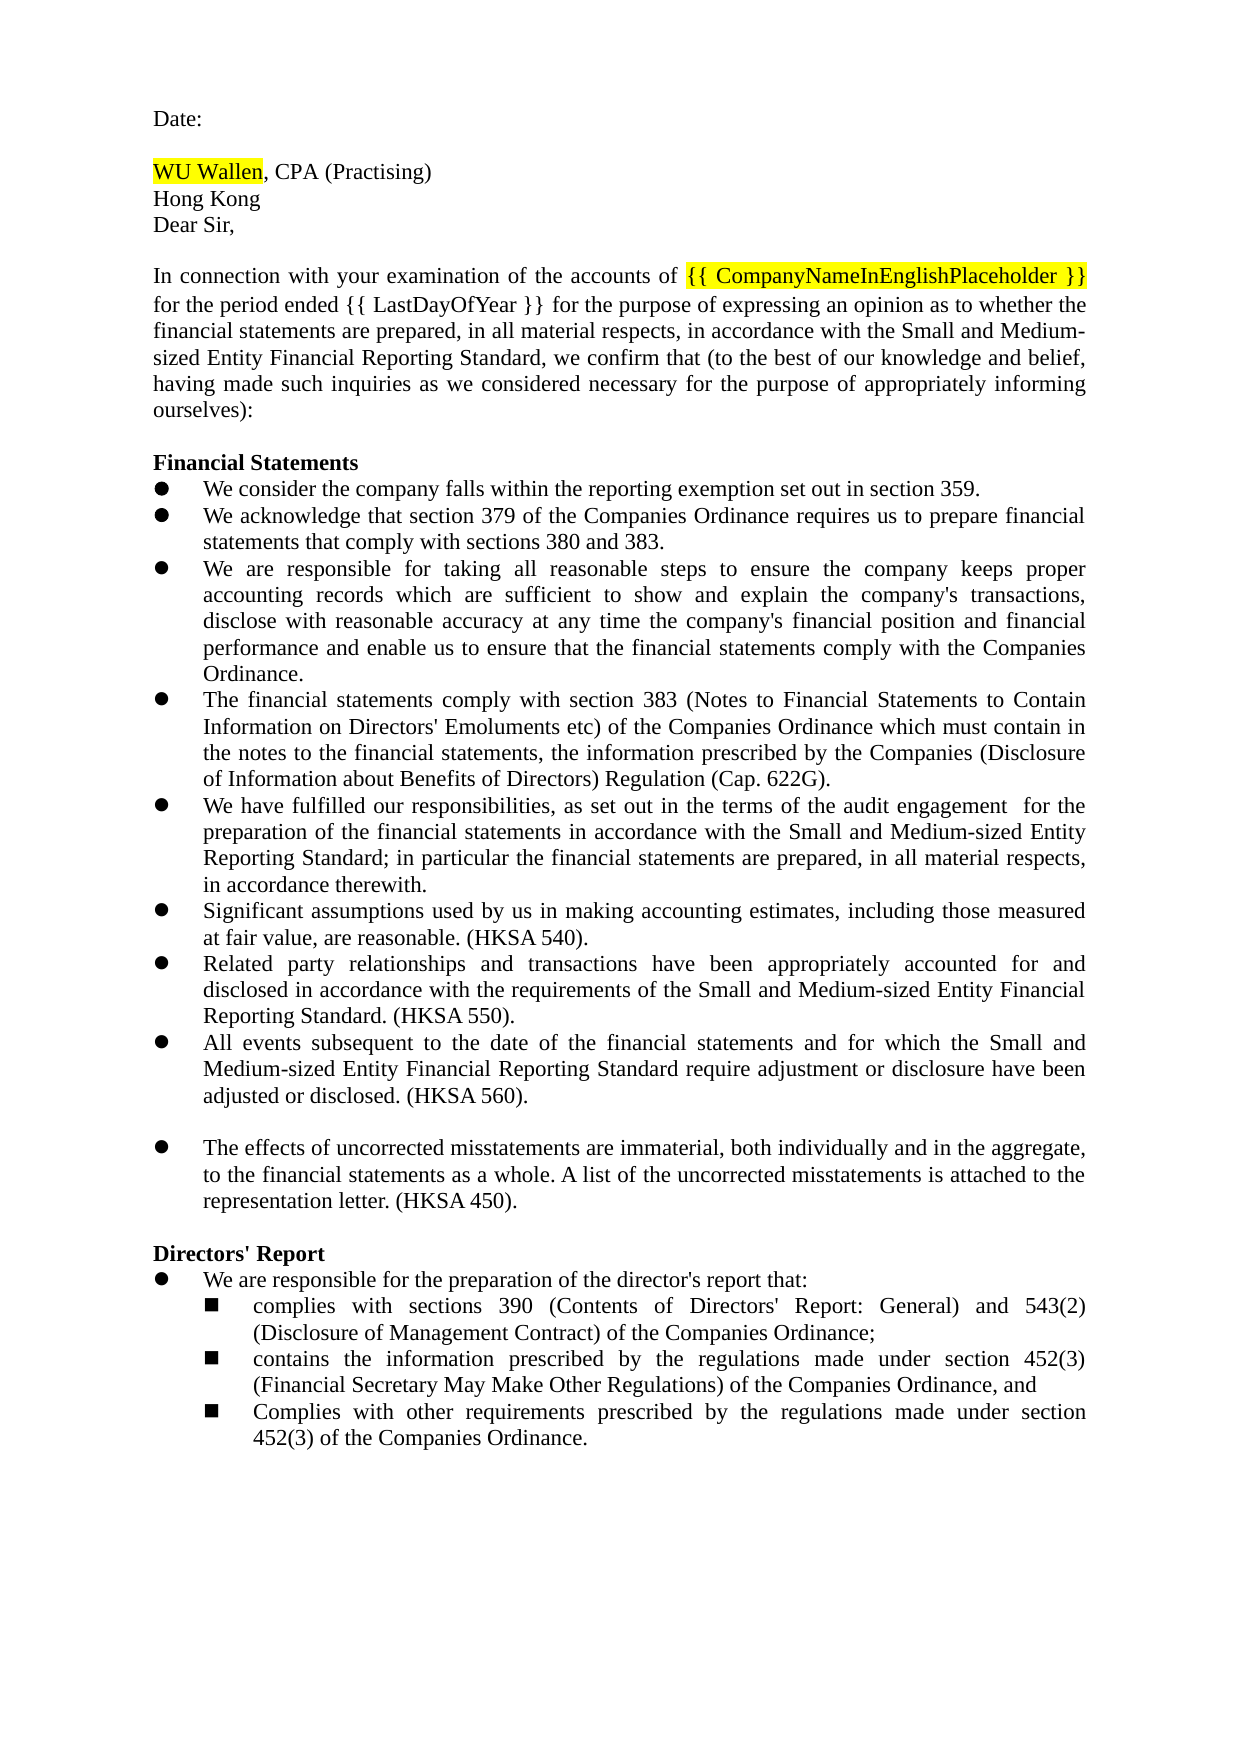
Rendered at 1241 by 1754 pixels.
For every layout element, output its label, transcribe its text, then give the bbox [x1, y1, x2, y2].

text WU Wallen, CPA (Practising) [263, 158, 1087, 184]
list contains the information prescribed by the regulations made under section 452(3) (Financial Secretary May Make Other Regulations) of the Companies Ordinance, and [203, 1345, 1087, 1398]
list We acknowledge that section 379 of the Companies Ordinance requires us to prepare financial statements that comply with sections 380 and 383. [153, 502, 1087, 554]
list We are responsible for the preparation of the director's report that: [153, 1266, 1087, 1292]
list We have fulfilled our responsibilities, as set out in the terms of the audit engagement for the preparation of the financial statements in accordance with the Small and Medium-sized Entity Reporting Standard; in particular the financial statements are prepared, in all material respects, in accordance therewith. [153, 792, 1087, 897]
list We are responsible for taking all reasonable steps to ensure the company keeps proper accounting records which are sufficient to show and explain the company's transactions, disclose with reasonable accuracy at any time the company's financial position and financial performance and enable us to ensure that the financial statements comply with the Companies Ordinance. [153, 554, 1087, 686]
text Directors' Report [153, 1240, 1087, 1266]
list complies with sections 390 (Contents of Directors' Report: General) and 543(2) (Disclosure of Management Contract) of the Companies Ordinance; [203, 1292, 1087, 1345]
list We consider the company falls within the reporting exemption set out in section 359. [153, 476, 1087, 502]
text Date: [153, 106, 1087, 132]
text Hong Kong [153, 184, 1087, 211]
list Significant assumptions used by us in making accounting estimates, including those measured at fair value, are reasonable. (HKSA 540). [153, 897, 1087, 950]
text In connection with your examination of the accounts of {{ CompanyNameInEnglishPlaceholder }} for the period ended {{ LastDayOfYear }} for the purpose of expressing an opinion as to whether the financial statements are prepared, in all material respects, in accordance with the Small and Medium-sized Entity Financial Reporting Standard, we confirm that (to the best of our knowledge and belief, having made such inquiries as we considered necessary for the purpose of appropriately informing ourselves): [153, 262, 1087, 423]
list The effects of uncorrected misstatements are immaterial, both individually and in the aggregate, to the financial statements as a whole. A list of the uncorrected misstatements is attached to the representation letter. (HKSA 450). [153, 1134, 1087, 1213]
list The financial statements comply with section 383 (Notes to Financial Statements to Contain Information on Directors' Emoluments etc) of the Companies Ordinance which must contain in the notes to the financial statements, the information prescribed by the Companies (Disclosure of Information about Benefits of Directors) Regulation (Cap. 622G). [153, 686, 1087, 792]
list Related party relationships and transactions have been appropriately accounted for and disclosed in accordance with the requirements of the Small and Medium-sized Entity Financial Reporting Standard. (HKSA 550). [153, 950, 1087, 1029]
list Complies with other requirements prescribed by the regulations made under section 452(3) of the Companies Ordinance. [203, 1398, 1087, 1451]
list All events subsequent to the date of the financial statements and for which the Small and Medium-sized Entity Financial Reporting Standard require adjustment or disclosure have been adjusted or disclosed. (HKSA 560). [153, 1029, 1087, 1108]
text Financial Statements [153, 449, 1087, 476]
text Dear Sir, [153, 211, 1087, 237]
